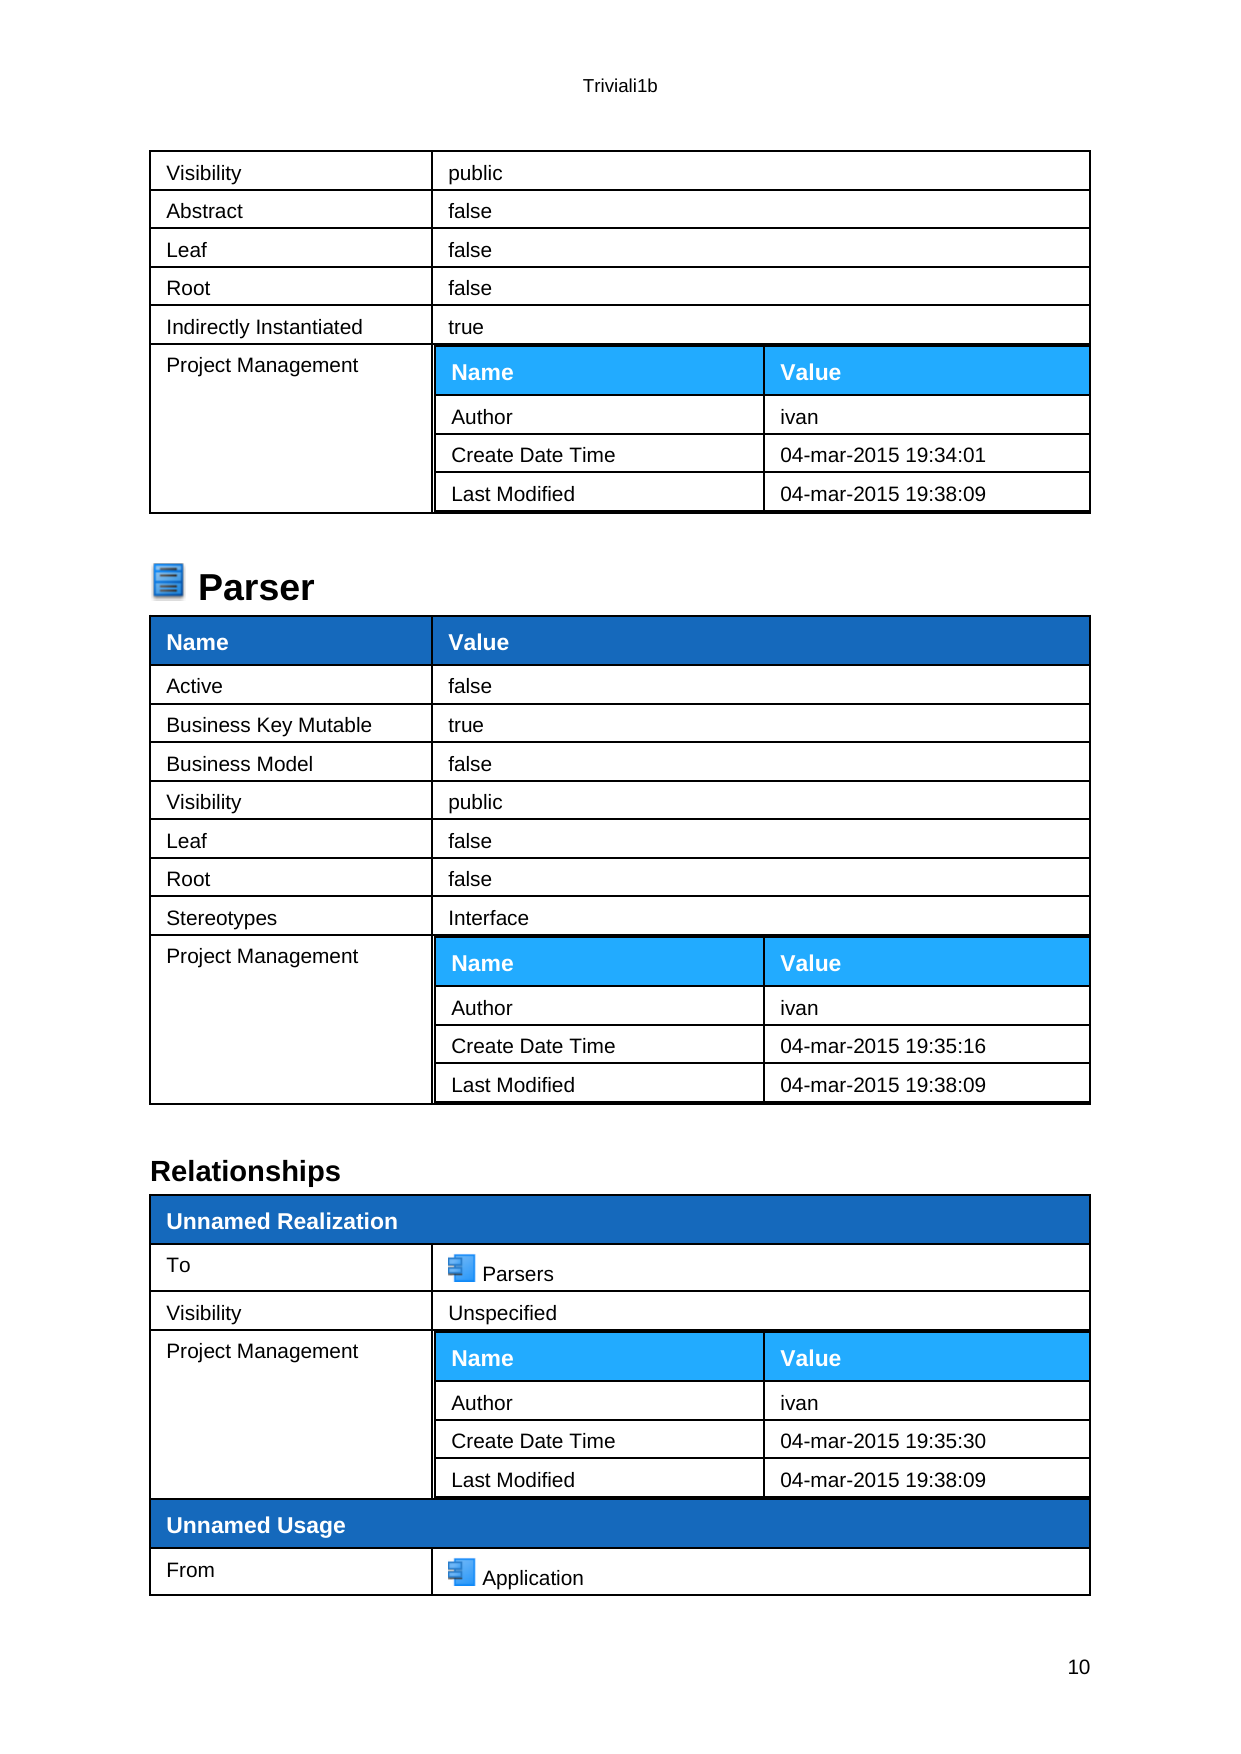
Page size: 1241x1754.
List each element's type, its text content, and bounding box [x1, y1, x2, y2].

table_cell [436, 473, 763, 510]
table_cell true [433, 306, 1089, 343]
picture [448, 1253, 477, 1282]
picture [150, 562, 188, 601]
table_cell false [433, 743, 1089, 779]
table_cell [436, 1382, 763, 1419]
table_cell [436, 987, 763, 1024]
table_cell false [433, 191, 1089, 227]
table_cell false [433, 268, 1089, 304]
table_cell [436, 435, 763, 471]
table_cell Unnamed Usage [151, 1500, 1089, 1547]
table_cell Indirectly Instantiated [151, 306, 431, 343]
table_cell Leaf [151, 229, 431, 266]
table_cell public [433, 152, 1089, 188]
table_cell false [433, 229, 1089, 266]
table_header Unnamed Realization [151, 1196, 1089, 1243]
table_cell [765, 1459, 1089, 1496]
table_cell [765, 435, 1089, 471]
table_cell [765, 1026, 1089, 1062]
table_cell Business Model [151, 743, 431, 779]
table_cell Active [151, 666, 431, 702]
table_cell Root [151, 859, 431, 895]
table_cell [765, 987, 1089, 1024]
table_cell [436, 1026, 763, 1062]
table_cell [765, 473, 1089, 510]
table_cell [765, 1421, 1089, 1457]
table_cell [436, 396, 763, 433]
table_cell false [433, 666, 1089, 702]
table_cell [765, 1382, 1089, 1419]
table_cell false [433, 820, 1089, 857]
table_cell Business Key Mutable [151, 705, 431, 741]
table_cell From [151, 1549, 431, 1594]
table_cell Project Management [151, 936, 431, 1103]
table_header Value [433, 617, 1089, 664]
subtitle Relationships [150, 1154, 1090, 1187]
table_cell Leaf [151, 820, 431, 857]
table_cell Parsers [433, 1245, 1089, 1290]
table_cell Interface [433, 897, 1089, 934]
table_cell To [151, 1245, 431, 1290]
table_header Name [151, 617, 431, 664]
table_cell Application [433, 1549, 1089, 1594]
table_cell Root [151, 268, 431, 304]
table_cell Visibility [151, 152, 431, 188]
table_cell Unspecified [433, 1292, 1089, 1328]
table_cell [436, 1459, 763, 1496]
subtitle Parser [150, 563, 1090, 608]
table_cell [765, 396, 1089, 433]
table_cell Project Management [151, 345, 431, 512]
table_cell false [433, 859, 1089, 895]
table_cell Visibility [151, 1292, 431, 1328]
table_cell [436, 1064, 763, 1101]
picture [448, 1557, 477, 1586]
table_cell Abstract [151, 191, 431, 227]
table_cell Project Management [151, 1331, 431, 1498]
table_cell [436, 1421, 763, 1457]
table_cell Visibility [151, 782, 431, 818]
table_cell [765, 1064, 1089, 1101]
table_cell public [433, 782, 1089, 818]
table_cell Stereotypes [151, 897, 431, 934]
table_cell true [433, 705, 1089, 741]
